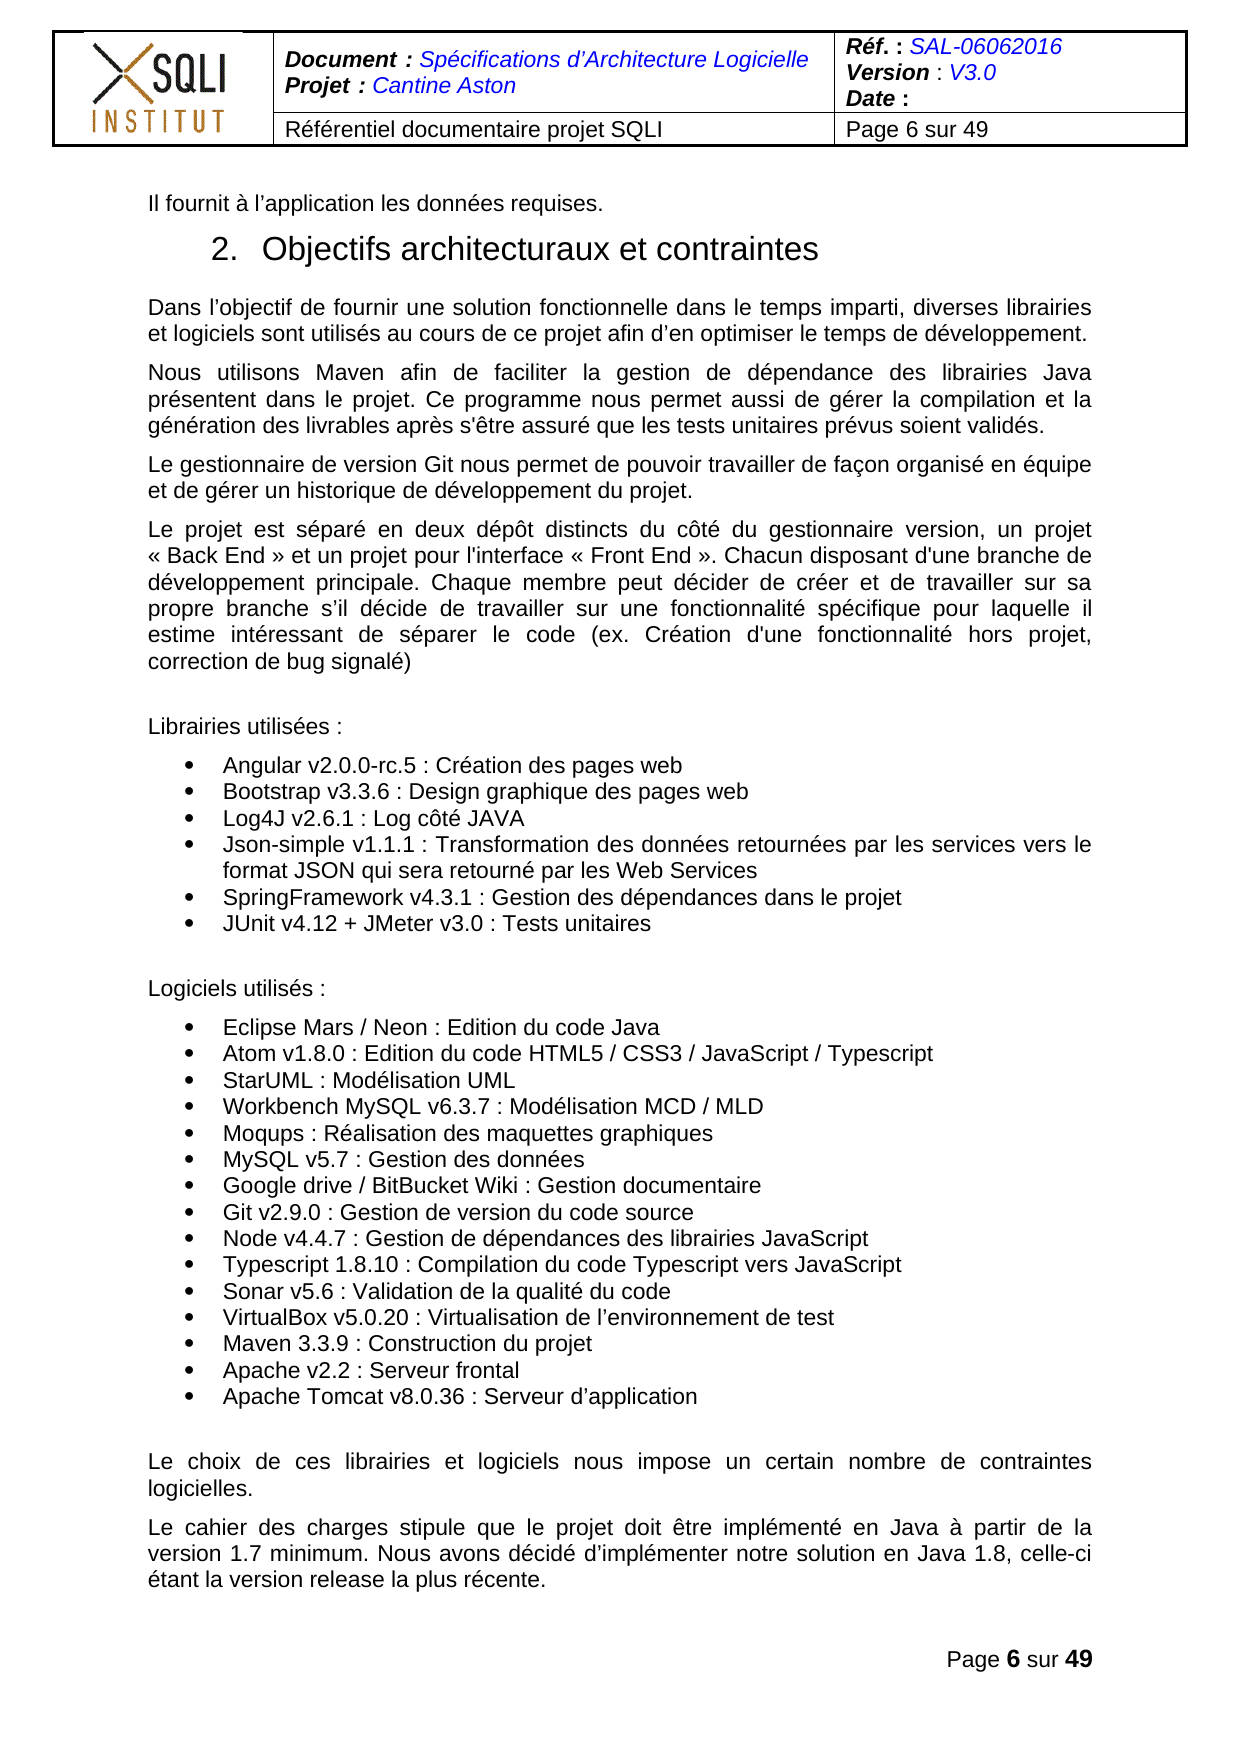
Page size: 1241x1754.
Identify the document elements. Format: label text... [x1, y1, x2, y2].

subtitle Objectifs architecturaux et contraintes [224, 229, 1093, 268]
list Typescript 1.8.10 : Compilation du code Typescript vers JavaScript [185, 1251, 1093, 1278]
list Bootstrap v3.3.6 : Design graphique des pages web [185, 778, 1093, 804]
list Json-simple v1.1.1 : Transformation des données retournées par les services vers le format JSON qui sera retourné par les Web Services [185, 831, 1093, 884]
list Moqups : Réalisation des maquettes graphiques [185, 1119, 1093, 1146]
list Atom v1.8.0 : Edition du code HTML5 / CSS3 / JavaScript / Typescript [185, 1040, 1093, 1067]
list Apache Tomcat v8.0.36 : Serveur d’application [185, 1383, 1093, 1409]
list Maven 3.3.9 : Construction du projet [185, 1330, 1093, 1357]
list VirtualBox v5.0.20 : Virtualisation de l’environnement de test [185, 1304, 1093, 1330]
list Git v2.9.0 : Gestion de version du code source [185, 1198, 1093, 1225]
picture [83, 32, 243, 144]
text Le cahier des charges stipule que le projet doit être implémenté en Java à partir de la version 1.7 minimum. Nous avons décidé d’implémenter notre solution en Java 1.8, celle-ci étant la version release la plus récente. [148, 1513, 1093, 1592]
text Le gestionnaire de version Git nous permet de pouvoir travailler de façon organisé en équipe et de gérer un historique de développement du projet. [148, 451, 1093, 503]
text Librairies utilisées : [148, 713, 1093, 739]
list StarUML : Modélisation UML [185, 1067, 1093, 1093]
list SpringFramework v4.3.1 : Gestion des dépendances dans le projet [185, 884, 1093, 910]
list Node v4.4.7 : Gestion de dépendances des librairies JavaScript [185, 1225, 1093, 1251]
text Logiciels utilisés : [148, 975, 1093, 1002]
list Log4J v2.6.1 : Log côté JAVA [185, 804, 1093, 831]
text Le projet est séparé en deux dépôt distincts du côté du gestionnaire version, un projet « Back End » et un projet pour l'interface « Front End ». Chacun disposant d'une branche de développement principale. Chaque membre peut décider de créer et de travailler sur sa propre branche s’il décide de travailler sur une fonctionnalité spécifique pour laquelle il estime intéressant de séparer le code (ex. Création d'une fonctionnalité hors projet, correction de bug signalé) [148, 516, 1093, 674]
text Il fournit à l’application les données requises. [148, 190, 1093, 217]
text Dans l’objectif de fournir une solution fonctionnelle dans le temps imparti, diverses librairies et logiciels sont utilisés au cours de ce projet afin d’en optimiser le temps de développement. [148, 294, 1093, 347]
list Sonar v5.6 : Validation de la qualité du code [185, 1278, 1093, 1304]
list Eclipse Mars / Neon : Edition du code Java [185, 1014, 1093, 1040]
list Workbench MySQL v6.3.7 : Modélisation MCD / MLD [185, 1093, 1093, 1119]
list MySQL v5.7 : Gestion des données [185, 1146, 1093, 1172]
list JUnit v4.12 + JMeter v3.0 : Tests unitaires [185, 910, 1093, 936]
list Google drive / BitBucket Wiki : Gestion documentaire [185, 1172, 1093, 1198]
list Apache v2.2 : Serveur frontal [185, 1357, 1093, 1383]
text Le choix de ces librairies et logiciels nous impose un certain nombre de contraintes logicielles. [148, 1448, 1093, 1501]
text Nous utilisons Maven afin de faciliter la gestion de dépendance des librairies Java présentent dans le projet. Ce programme nous permet aussi de gérer la compilation et la génération des livrables après s'être assuré que les tests unitaires prévus soient validés. [148, 359, 1093, 438]
list Angular v2.0.0-rc.5 : Création des pages web [185, 752, 1093, 778]
